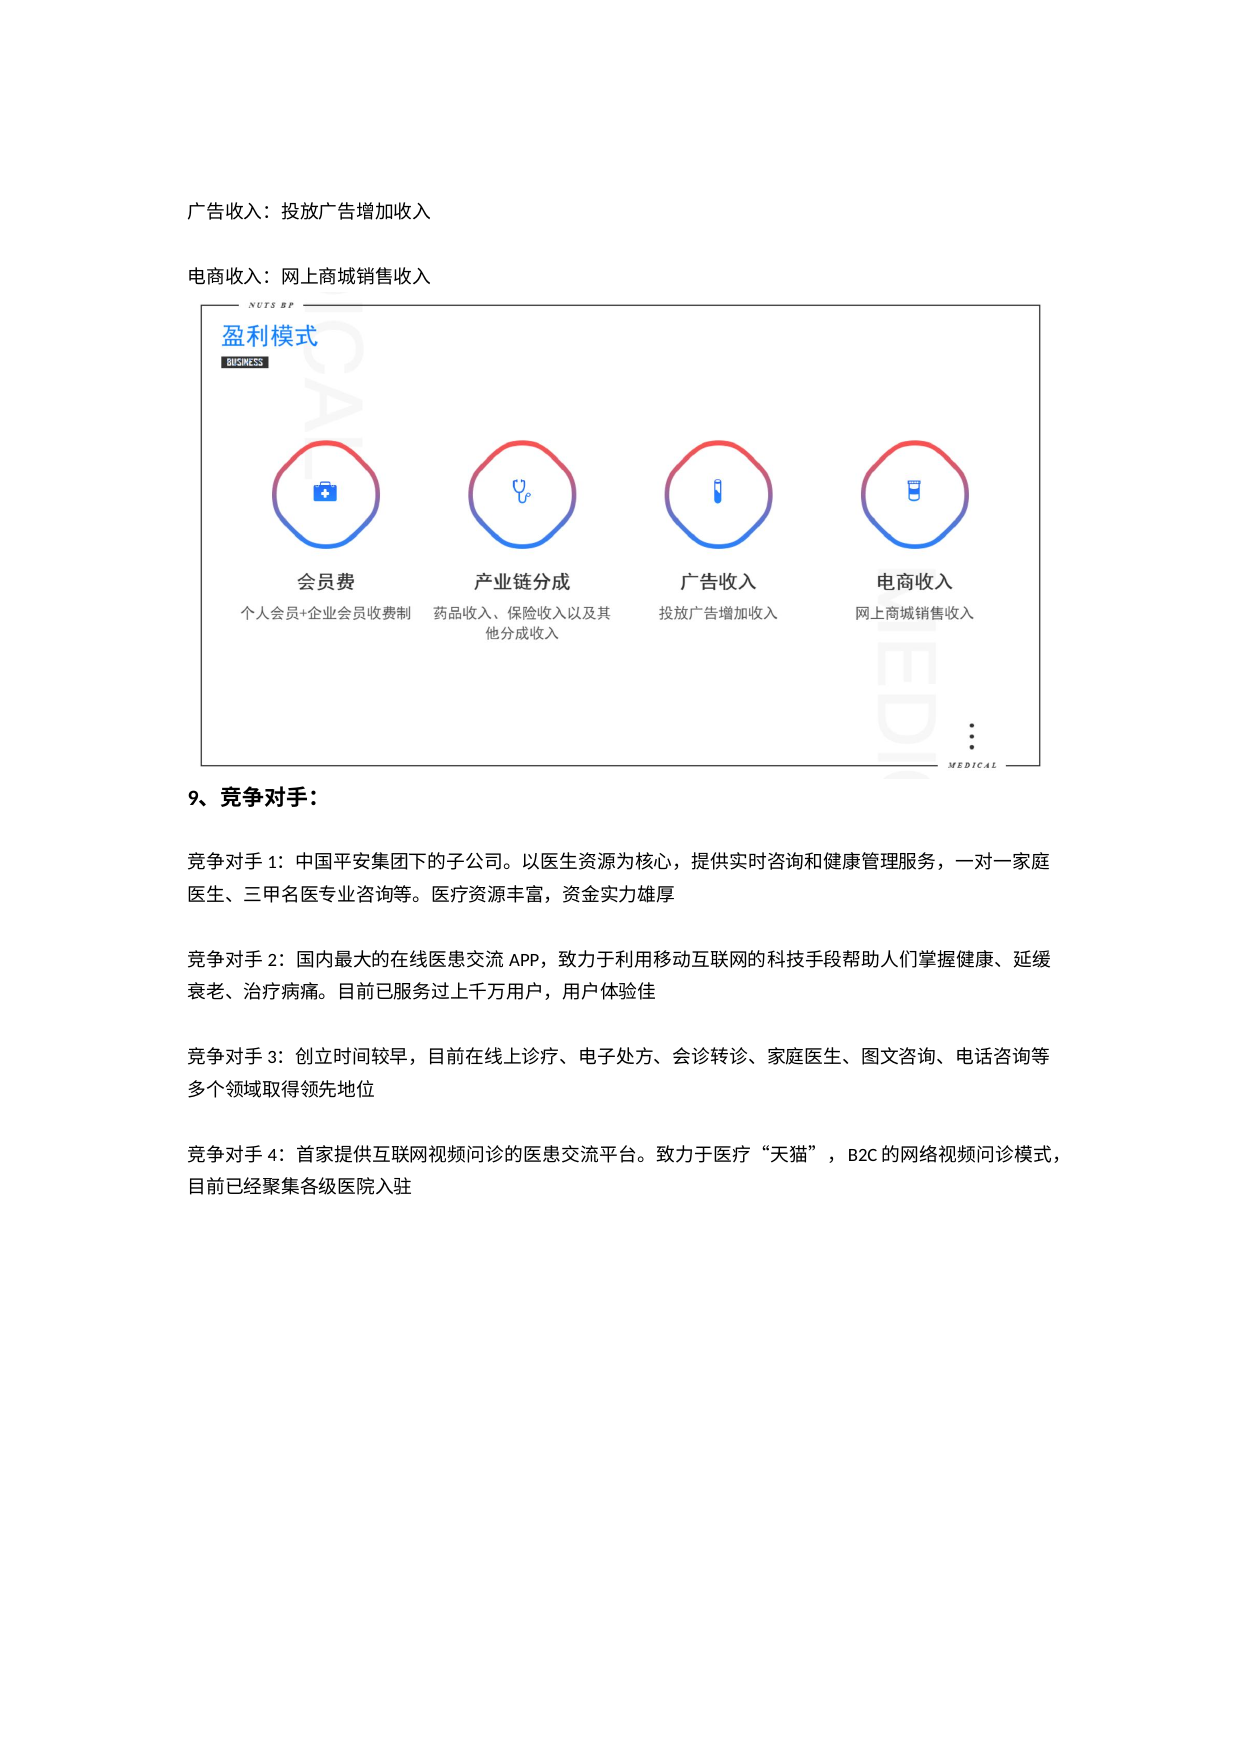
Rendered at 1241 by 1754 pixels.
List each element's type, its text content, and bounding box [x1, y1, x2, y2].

text 竞争对手2：国内最大的在线医患交流APP，致力于利用移动互联网的科技手段帮助人们掌握健康、延缓衰老、治疗病痛。目前已服务过上千万用户，用户体验佳 [187, 942, 1053, 1007]
picture [187, 292, 1053, 779]
text 竞争对手4：首家提供互联网视频问诊的医患交流平台。致力于医疗“天猫”，B2C的网络视频问诊模式，目前已经聚集各级医院入驻 [187, 1137, 1053, 1202]
text 竞争对手3：创立时间较早，目前在线上诊疗、电子处方、会诊转诊、家庭医生、图文咨询、电话咨询等多个领域取得领先地位 [187, 1039, 1053, 1104]
text 9、竞争对手： [187, 779, 1053, 812]
text 竞争对手1：中国平安集团下的子公司。以医生资源为核心，提供实时咨询和健康管理服务，一对一家庭医生、三甲名医专业咨询等。医疗资源丰富，资金实力雄厚 [187, 844, 1053, 909]
text 电商收入：网上商城销售收入 [187, 259, 1053, 292]
text 广告收入：投放广告增加收入 [187, 194, 1053, 227]
